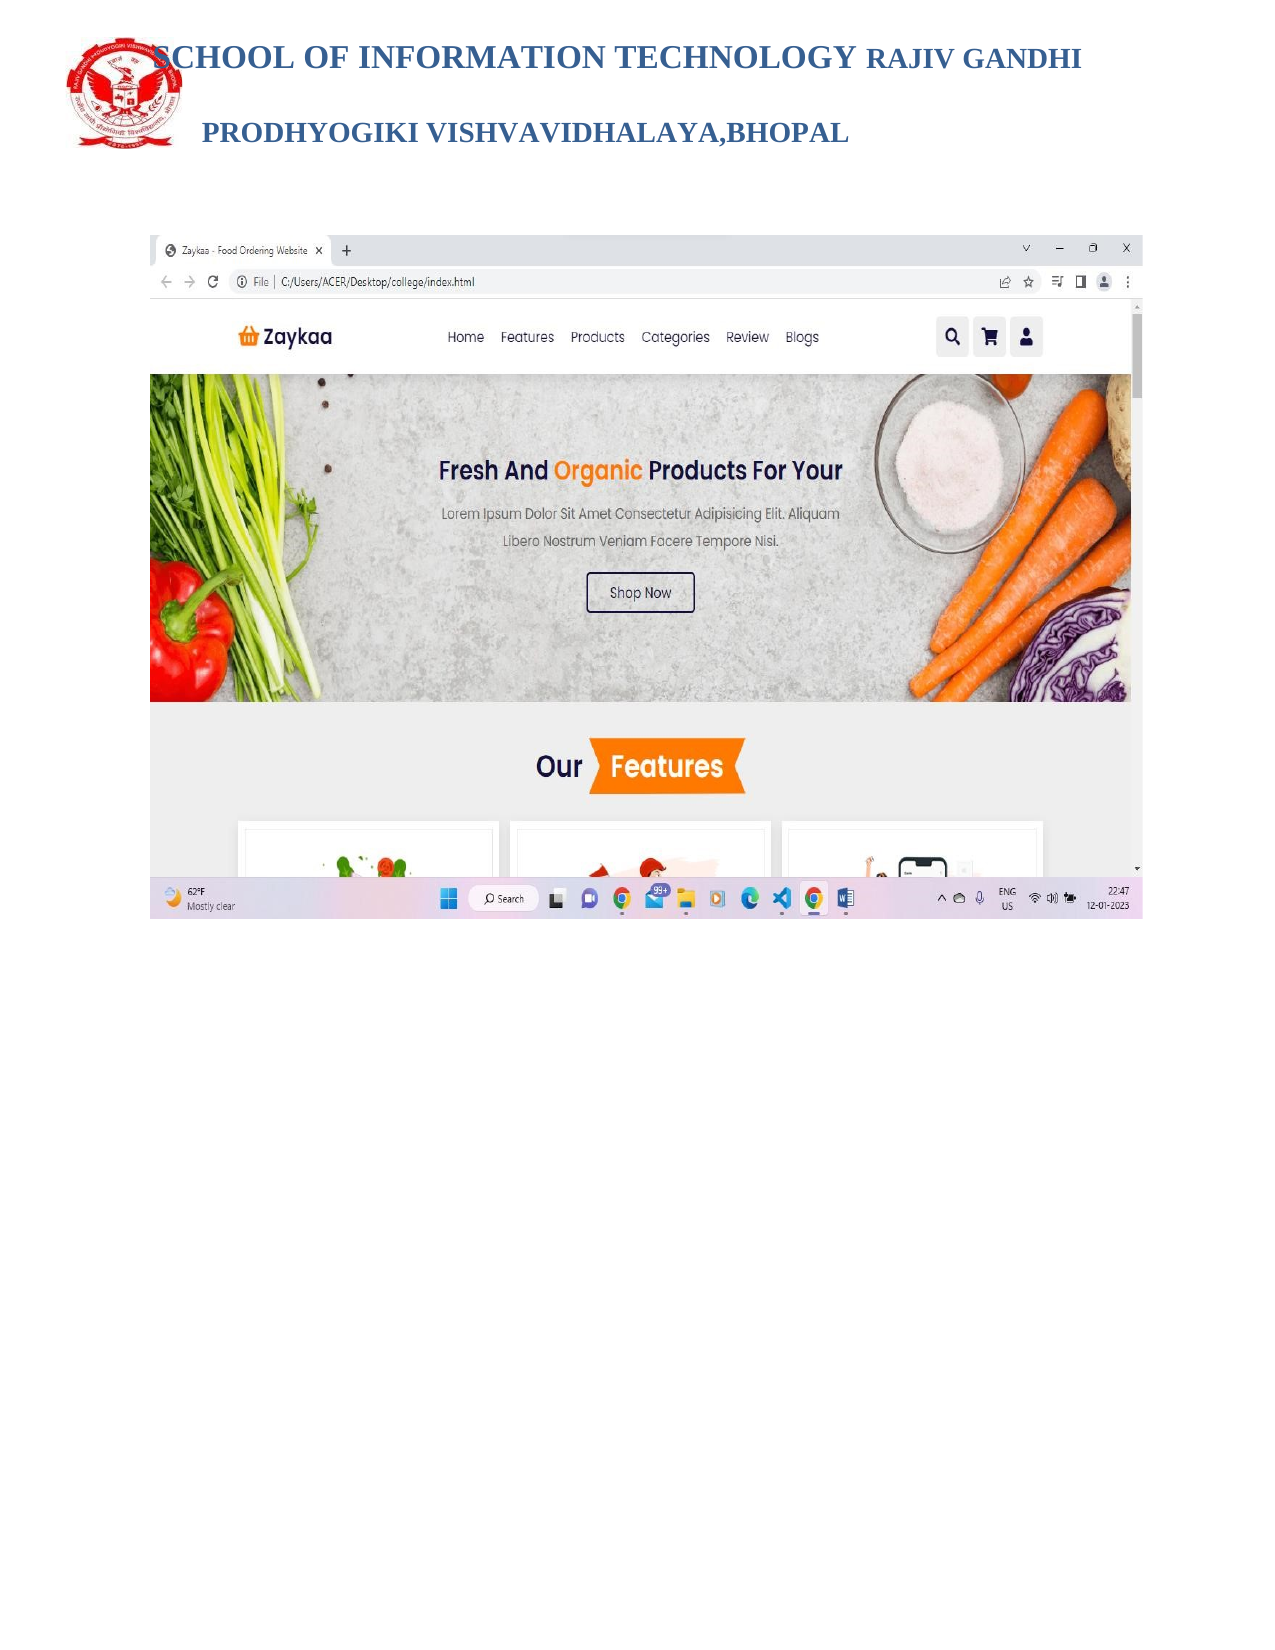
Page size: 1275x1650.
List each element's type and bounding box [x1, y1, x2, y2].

picture [178, 48, 183, 66]
picture [150, 235, 1143, 919]
picture [65, 37, 183, 149]
